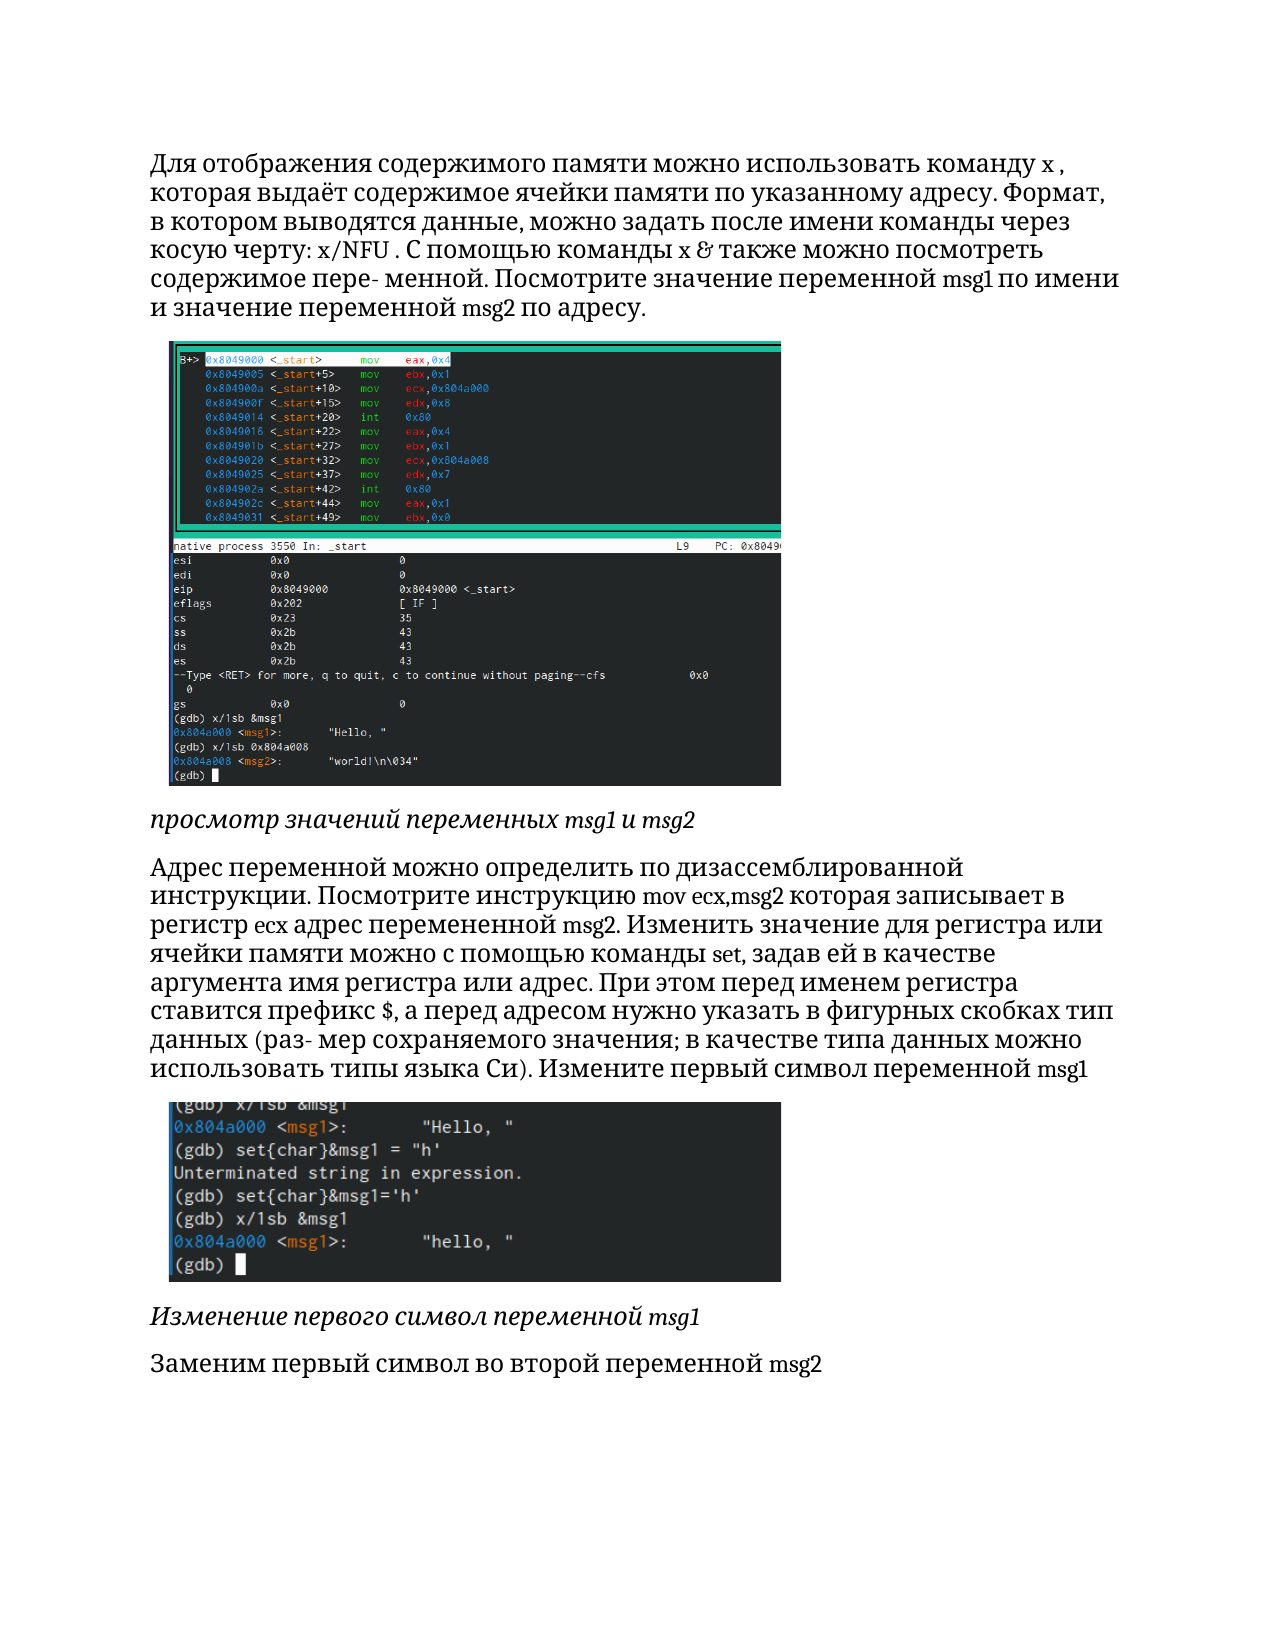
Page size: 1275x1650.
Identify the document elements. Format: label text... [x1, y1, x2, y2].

text Для отображения содержимого памяти можно использовать команду x , которая выдаёт содержимое ячейки памяти по указанному адресу. Формат, в котором выводятся данные, можно задать после имени команды через косую черту: x/NFU . С помощью команды x & также можно посмотреть содержимое пере- менной. Посмотрите значение переменной msg1 по имени и значение переменной msg2 по адресу. [150, 150, 1125, 322]
text Изменение первого символ переменной msg1 [150, 1302, 1125, 1331]
text Адрес переменной можно определить по дизассемблированной инструкции. Посмотрите инструкцию mov ecx,msg2 которая записывает в регистр ecx адрес перемененной msg2. Изменить значение для регистра или ячейки памяти можно с помощью команды set, задав ей в качестве аргумента имя регистра или адрес. При этом перед именем регистра ставится префикс $, а перед адресом нужно указать в фигурных скобках тип данных (раз- мер сохраняемого значения; в качестве типа данных можно использовать типы языка Си). Измените первый символ переменной msg1 [150, 853, 1125, 1083]
text просмотр значений переменных msg1 и msg2 [150, 806, 1125, 835]
text Заменим первый символ во второй переменной msg2 [150, 1350, 1125, 1379]
picture [168, 341, 782, 786]
picture [168, 1102, 782, 1282]
